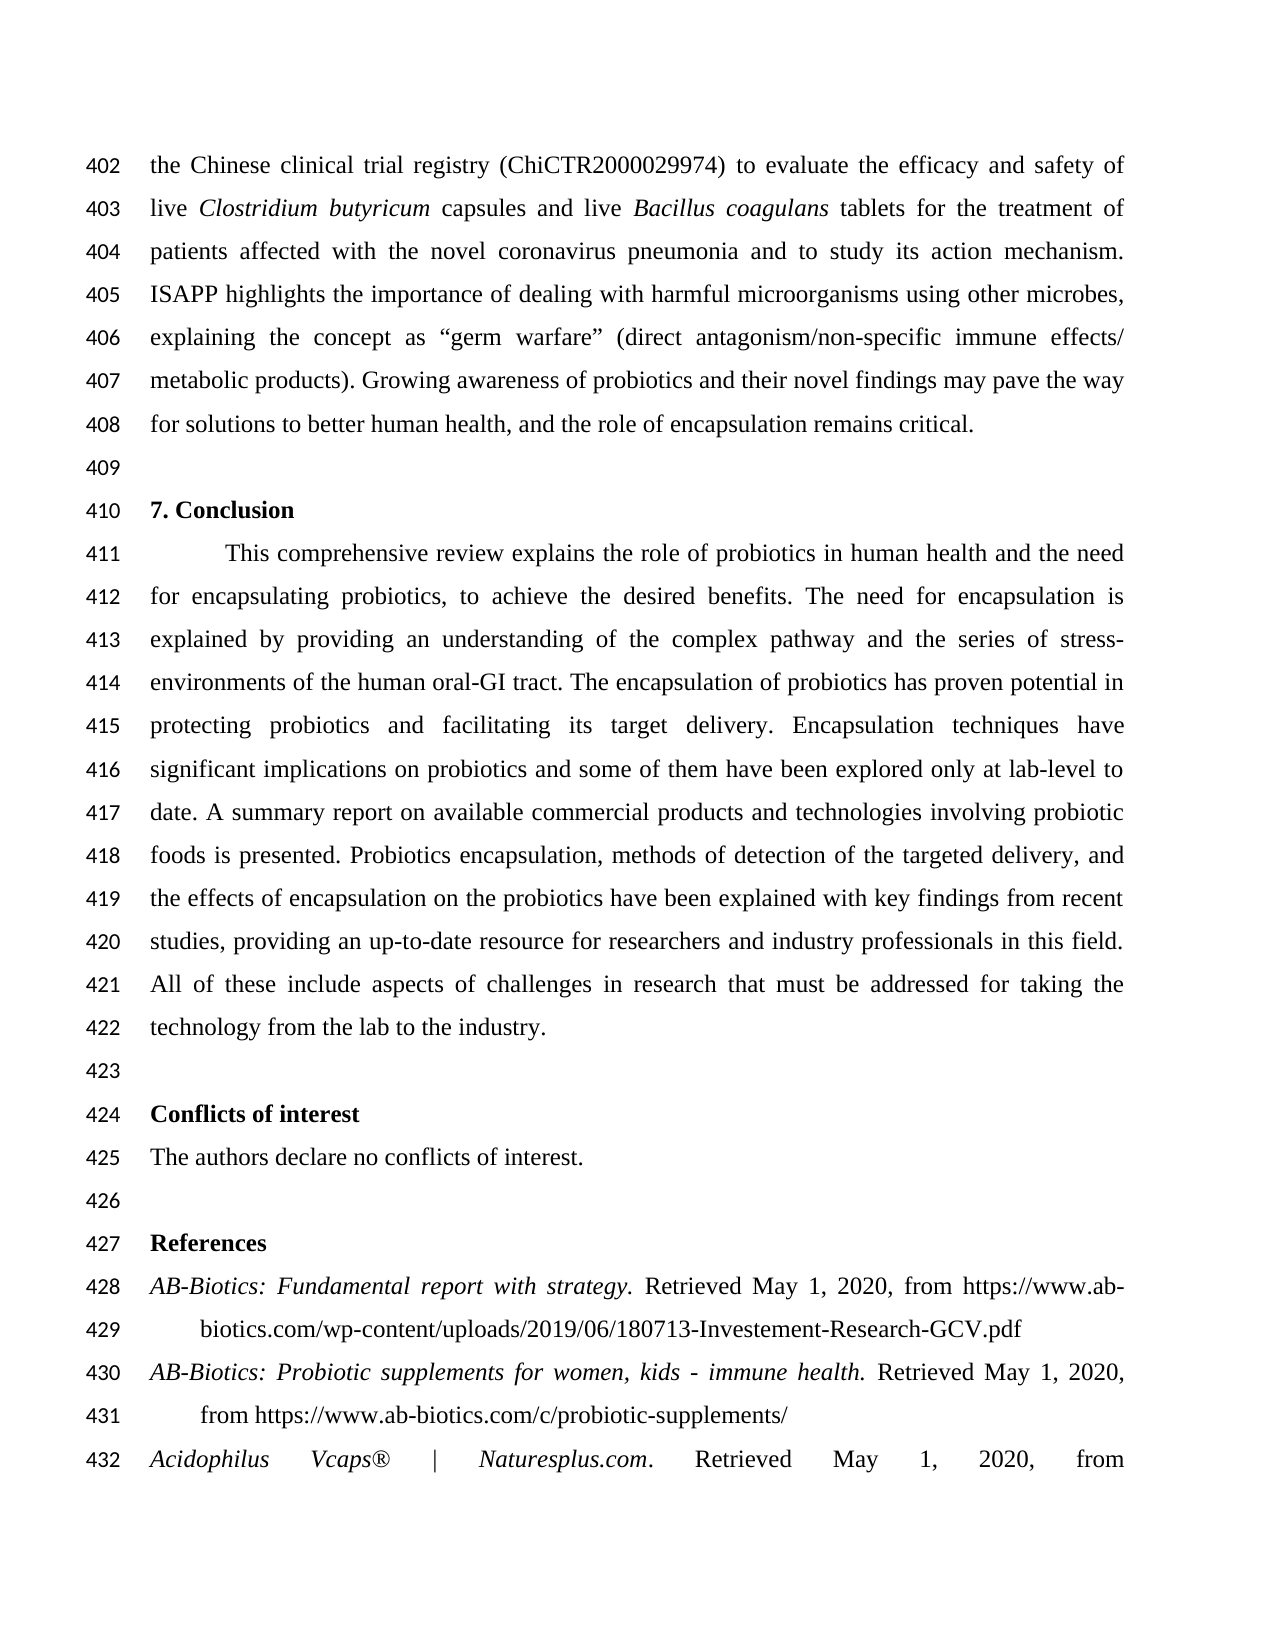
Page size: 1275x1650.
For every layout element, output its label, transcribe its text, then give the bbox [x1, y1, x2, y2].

text Conflicts of interest [150, 1099, 1125, 1127]
text References [150, 1228, 1125, 1257]
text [150, 1444, 1125, 1472]
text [150, 150, 1125, 437]
text This comprehensive review explains the role of probiotics in human health and the need for encapsulating probiotics, to achieve the desired benefits. The need for encapsulation is explained by providing an understanding of the complex pathway and the series of stress-environments of the human oral-GI tract. The encapsulation of probiotics has proven potential in protecting probiotics and facilitating its target delivery. Encapsulation techniques have significant implications on probiotics and some of them have been explored only at lab-level to date. A summary report on available commercial products and technologies involving probiotic foods is presented. Probiotics encapsulation, methods of detection of the targeted delivery, and the effects of encapsulation on the probiotics have been explained with key findings from recent studies, providing an up-to-date resource for researchers and industry professionals in this field. All of these include aspects of challenges in research that must be addressed for taking the technology from the lab to the industry. [150, 538, 1125, 1041]
text AB-Biotics: Fundamental report with strategy. Retrieved May 1, 2020, from https://www.ab-biotics.com/wp-content/uploads/2019/06/180713-Investement-Research-GCV.pdf [150, 1271, 1125, 1343]
text 7. Conclusion [150, 495, 1125, 524]
text The authors declare no conflicts of interest. [150, 1142, 1125, 1171]
text AB-Biotics: Probiotic supplements for women, kids - immune health. Retrieved May 1, 2020, from https://www.ab-biotics.com/c/probiotic-supplements/ [150, 1357, 1125, 1429]
